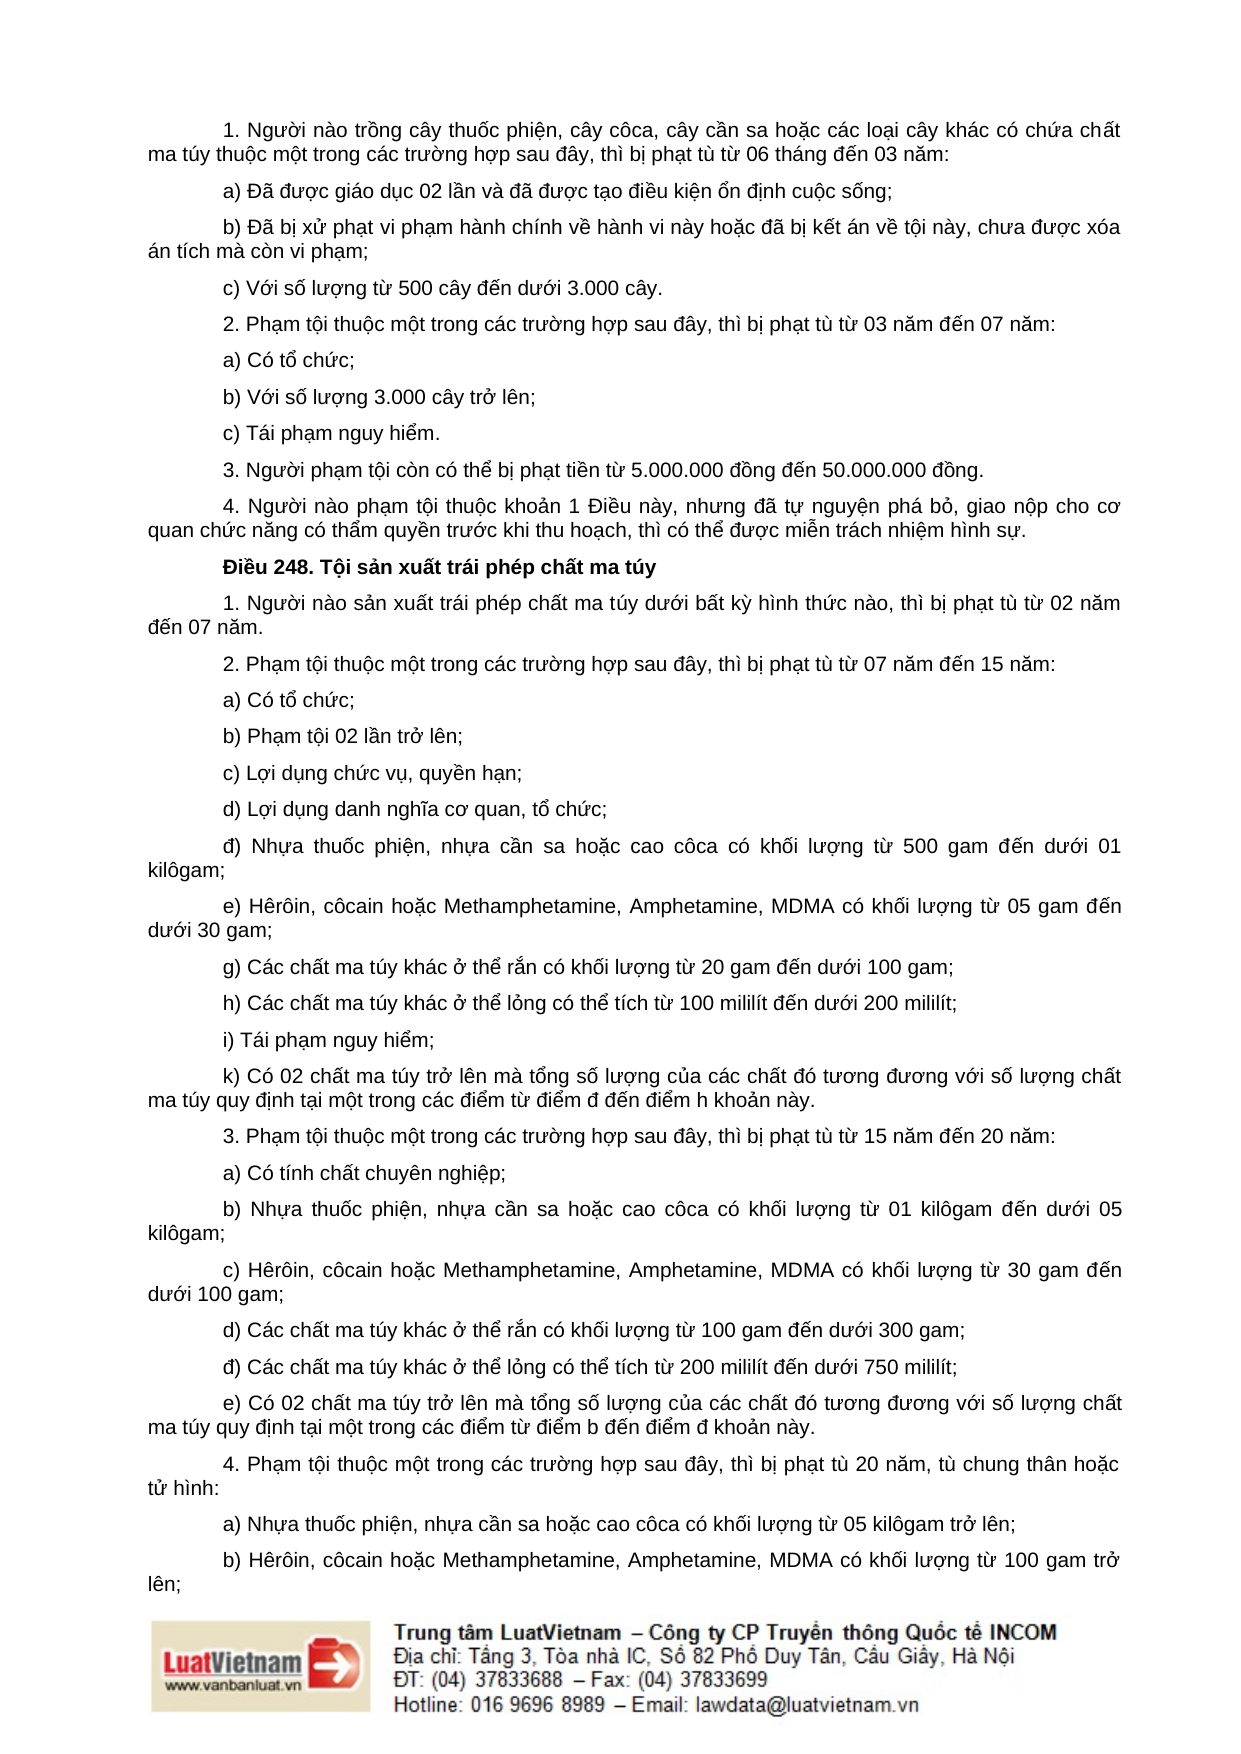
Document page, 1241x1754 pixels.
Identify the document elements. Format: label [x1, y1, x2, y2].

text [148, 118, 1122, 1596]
picture [147, 1615, 1087, 1731]
